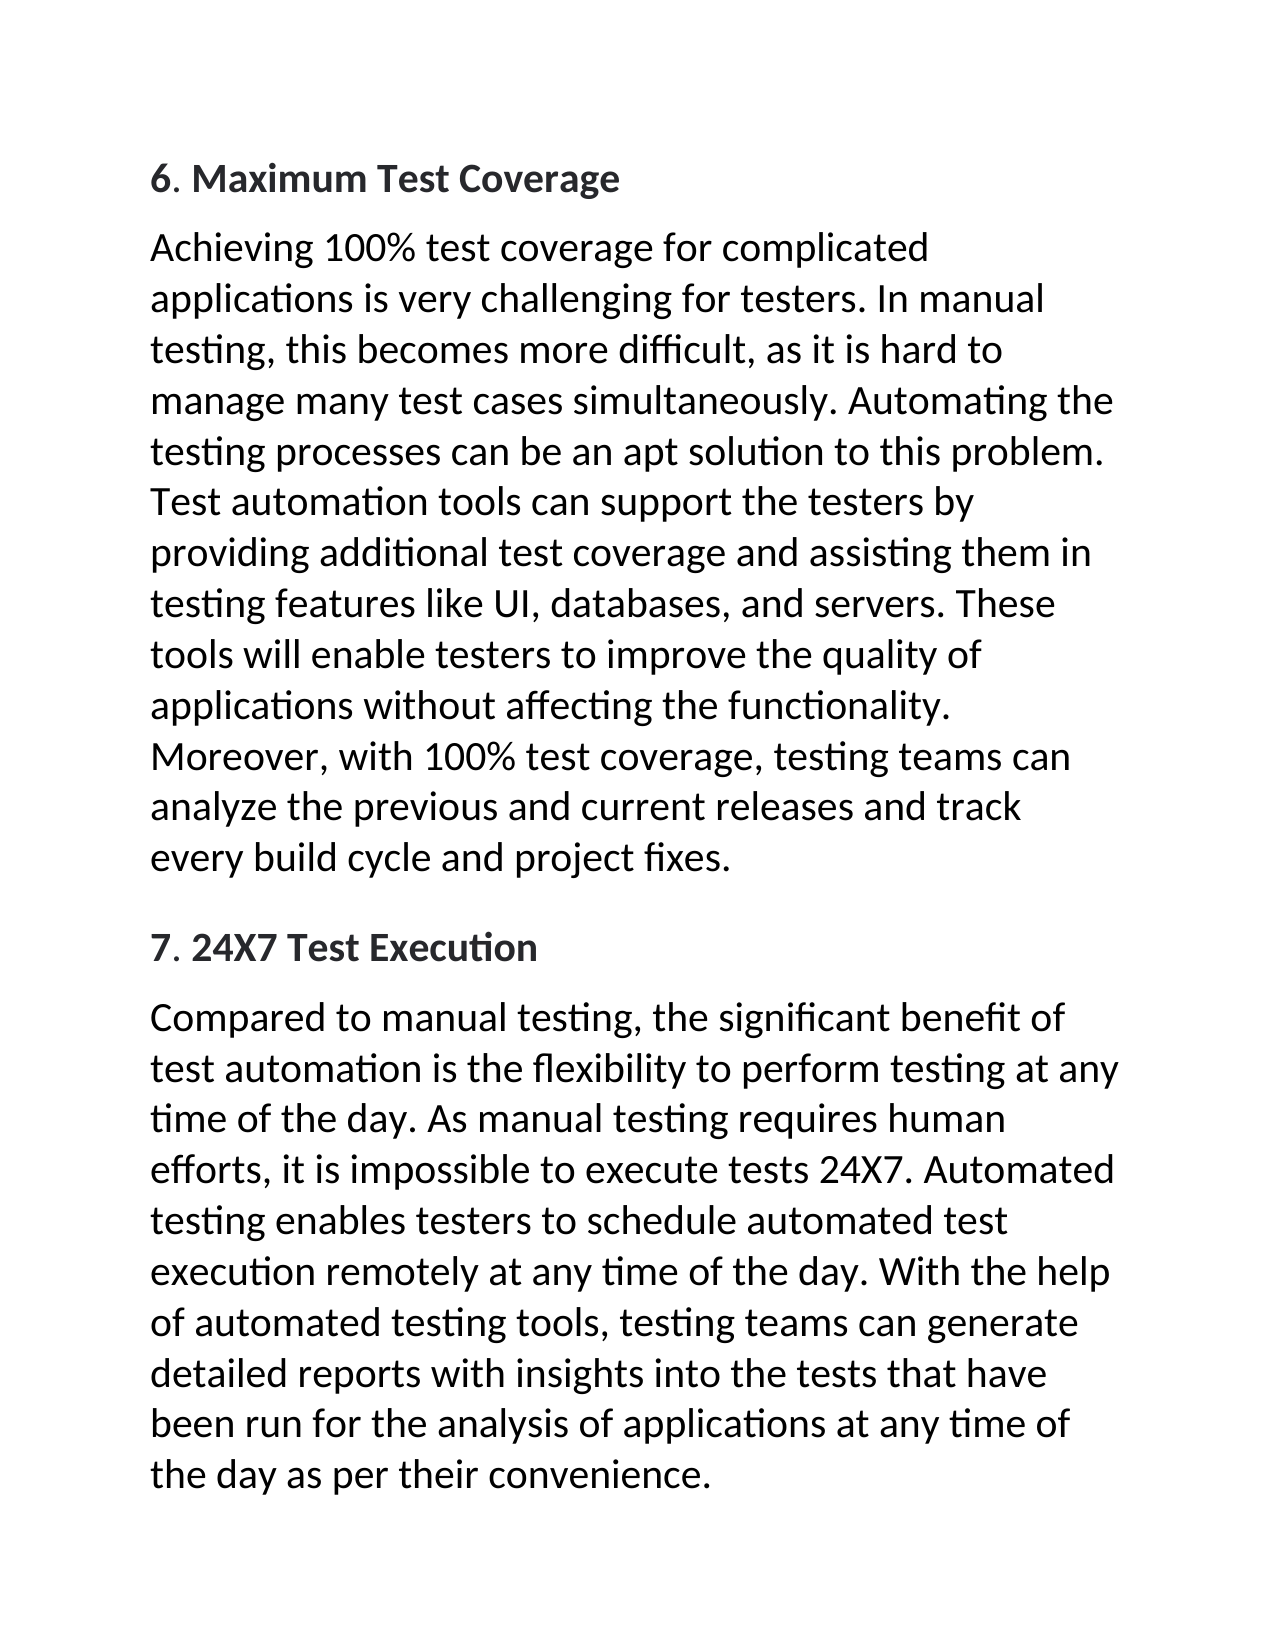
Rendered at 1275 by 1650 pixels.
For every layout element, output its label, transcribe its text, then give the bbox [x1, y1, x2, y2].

subtitle 6. Maximum Test Coverage [150, 150, 1125, 202]
text Achieving 100% test coverage for complicated applications is very challenging for testers. In manual testing, this becomes more difficult, as it is hard to manage many test cases simultaneously. Automating the testing processes can be an apt solution to this problem. Test automation tools can support the testers by providing additional test coverage and assisting them in testing features like UI, databases, and servers. These tools will enable testers to improve the quality of applications without affecting the functionality. Moreover, with 100% test coverage, testing teams can analyze the previous and current releases and track every build cycle and project fixes. [150, 221, 1125, 882]
subtitle 7. 24X7 Test Execution [150, 919, 1125, 972]
text Compared to manual testing, the significant benefit of test automation is the flexibility to perform testing at any time of the day. As manual testing requires human efforts, it is impossible to execute tests 24X7. Automated testing enables testers to schedule automated test execution remotely at any time of the day. With the help of automated testing tools, testing teams can generate detailed reports with insights into the tests that have been run for the analysis of applications at any time of the day as per their convenience. [150, 991, 1125, 1499]
